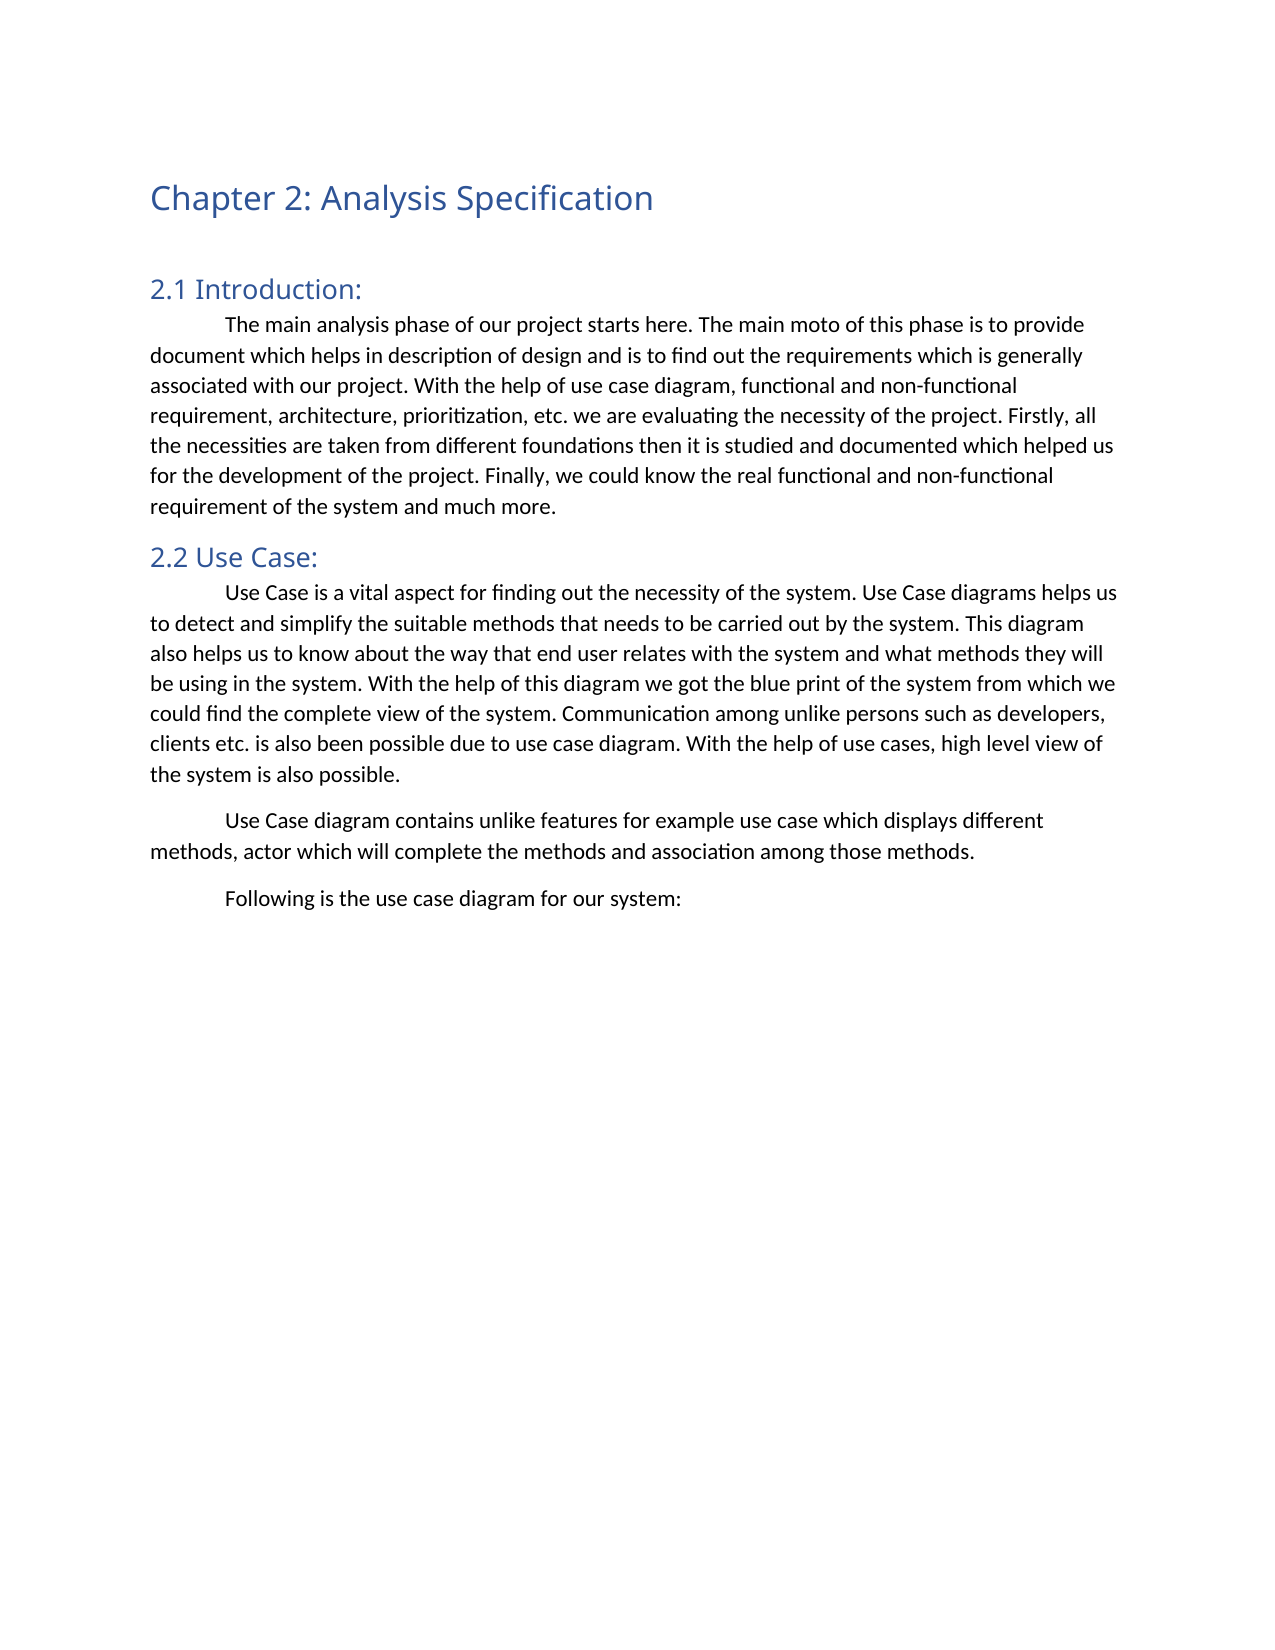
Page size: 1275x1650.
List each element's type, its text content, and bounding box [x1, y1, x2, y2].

text Use Case diagram contains unlike features for example use case which displays different methods, actor which will complete the methods and association among those methods. [150, 807, 1125, 865]
text Following is the use case diagram for our system: [150, 884, 1125, 912]
subtitle 2.1 Introduction: [150, 271, 1125, 308]
text Use Case is a vital aspect for finding out the necessity of the system. Use Case diagrams helps us to detect and simplify the suitable methods that needs to be carried out by the system. This diagram also helps us to know about the way that end user relates with the system and what methods they will be using in the system. With the help of this diagram we got the blue print of the system from which we could find the complete view of the system. Communication among unlike persons such as developers, clients etc. is also been possible due to use case diagram. With the help of use cases, high level view of the system is also possible. [150, 578, 1125, 788]
subtitle 2.2 Use Case: [150, 539, 1125, 576]
subtitle Chapter 2: Analysis Specification [150, 175, 1125, 220]
text The main analysis phase of our project starts here. The main moto of this phase is to provide document which helps in description of design and is to find out the requirements which is generally associated with our project. With the help of use case diagram, functional and non-functional requirement, architecture, prioritization, etc. we are evaluating the necessity of the project. Firstly, all the necessities are taken from different foundations then it is studied and documented which helped us for the development of the project. Finally, we could know the real functional and non-functional requirement of the system and much more. [150, 311, 1125, 520]
